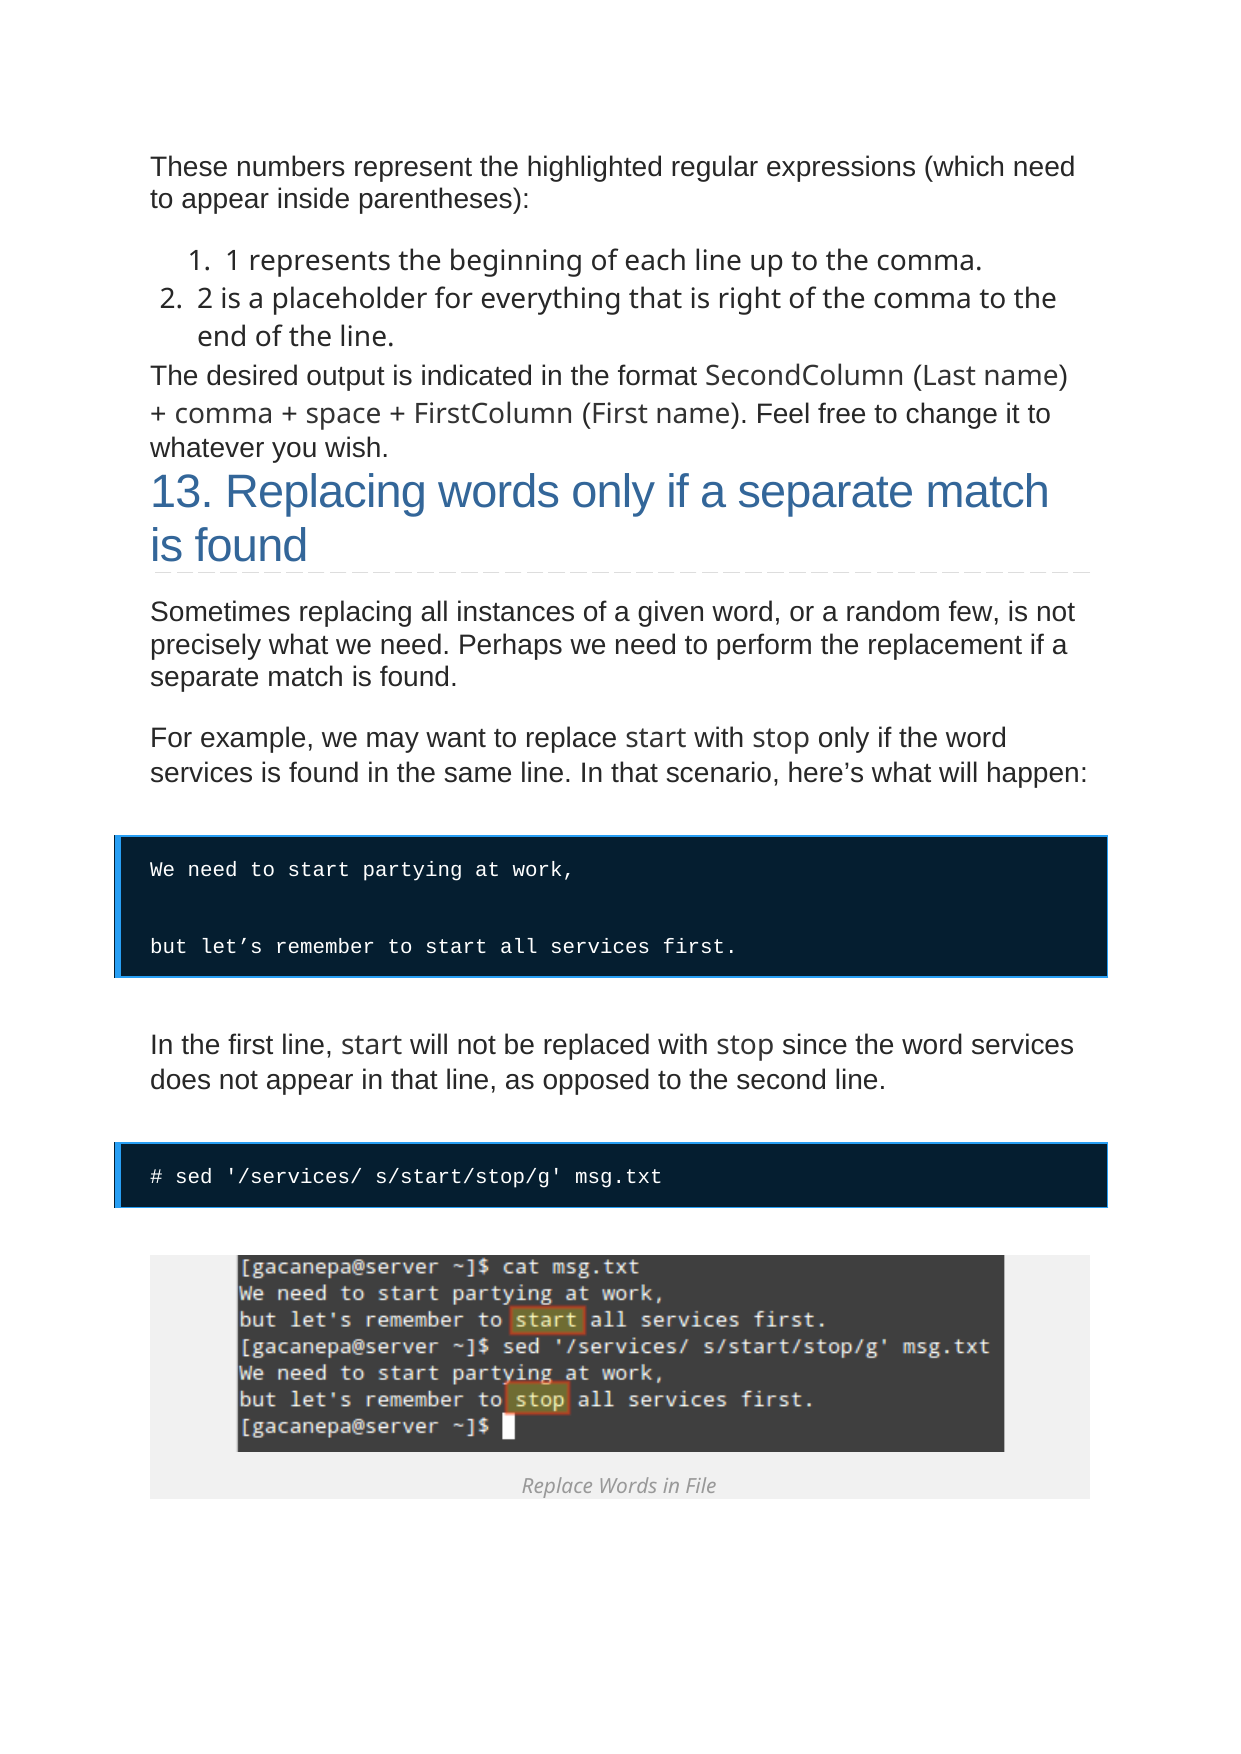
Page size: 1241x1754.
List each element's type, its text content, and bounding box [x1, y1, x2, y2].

text In the first line, start will not be replaced with stop since the word services does not appear in that line, as opposed to the second line. [150, 1024, 1090, 1095]
picture [235, 1255, 1005, 1452]
text but let’s remember to start all services first. [121, 912, 1107, 976]
text The desired output is indicated in the format SecondColumn (Last name) + comma + space + FirstColumn (First name). Feel free to change it to whatever you wish. [150, 355, 1090, 464]
text For example, we may want to replace start with stop only if the word services is found in the same line. In that scenario, here’s what will happen: [150, 717, 1090, 788]
subtitle 13. Replacing words only if a separate match is found [150, 464, 1090, 573]
text Replace Words in File [150, 1471, 1090, 1499]
text Sometimes replacing all instances of a given word, or a random few, is not precisely what we need. Perhaps we need to perform the replacement if a separate match is found. [150, 595, 1090, 692]
text We need to start partying at work, [121, 837, 1107, 883]
text These numbers represent the highlighted regular expressions (which need to appear inside parentheses): [150, 150, 1090, 215]
list 2 is a placeholder for everything that is right of the comma to the end of the line. [159, 278, 1090, 355]
list 1 represents the beginning of each line up to the comma. [187, 240, 1090, 278]
text # sed '/services/ s/start/stop/g' msg.txt [121, 1144, 1107, 1207]
